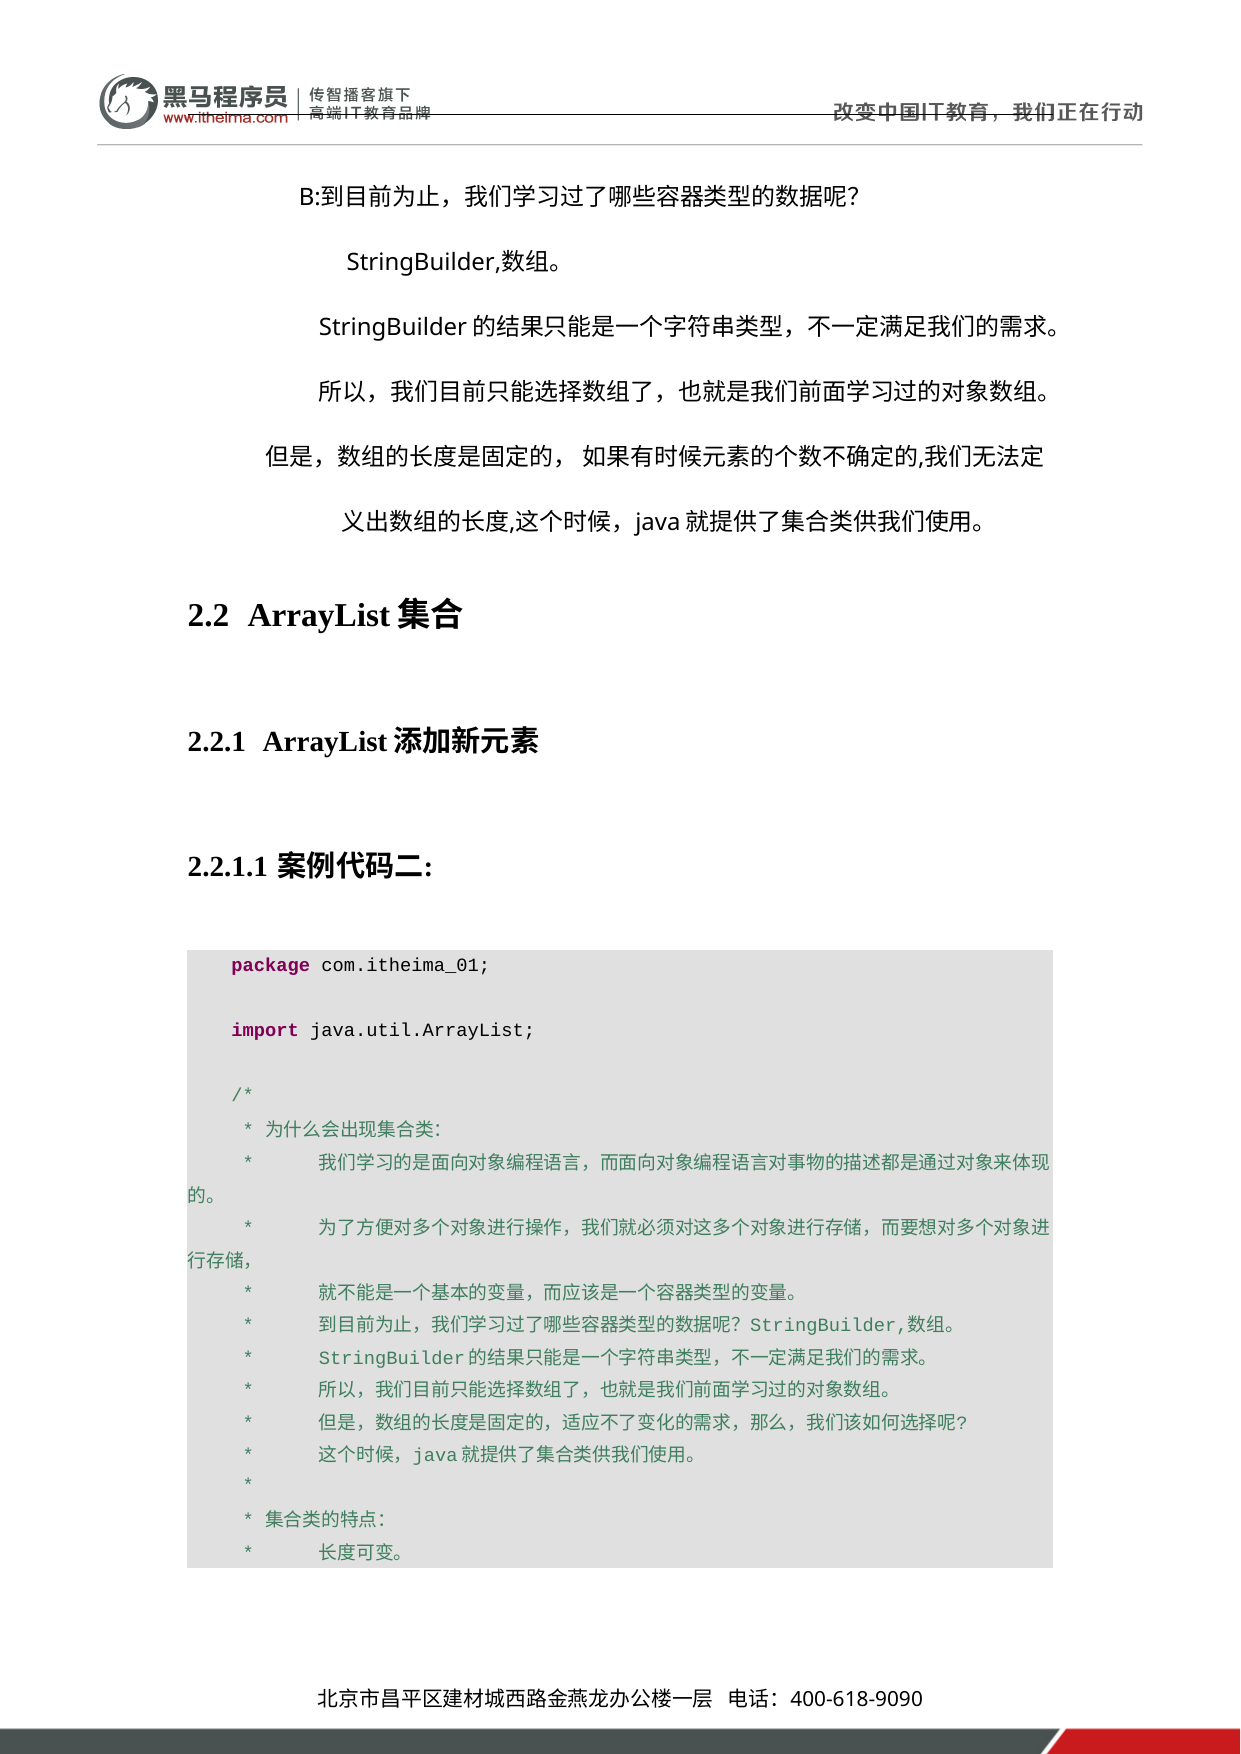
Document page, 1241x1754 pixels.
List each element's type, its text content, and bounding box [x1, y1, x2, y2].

subtitle ArrayList集合 [187, 579, 1053, 644]
text 所以，我们目前只能选择数组了，也就是我们前面学习过的对象数组。 [262, 357, 1053, 422]
text * 这个时候，java就提供了集合类供我们使用。 [187, 1438, 1053, 1470]
text * StringBuilder的结果只能是一个字符串类型，不一定满足我们的需求。 [187, 1340, 1053, 1373]
text * 为什么会出现集合类： [187, 1113, 1053, 1145]
text B:到目前为止，我们学习过了哪些容器类型的数据呢？ [262, 162, 1053, 227]
text * 到目前为止，我们学习过了哪些容器类型的数据呢？StringBuilder,数组。 [187, 1308, 1053, 1340]
text * 为了方便对多个对象进行操作，我们就必须对这多个对象进行存储，而要想对多个对象进行存储， [187, 1210, 1053, 1275]
text package com.itheima_01; [187, 950, 1053, 983]
picture [0, 1669, 1241, 1754]
text 但是，数组的长度是固定的， 如果有时候元素的个数不确定的,我们无法定义出数组的长度,这个时候，java就提供了集合类供我们使用。 [209, 422, 1053, 552]
text * 所以，我们目前只能选择数组了，也就是我们前面学习过的对象数组。 [187, 1373, 1053, 1405]
text StringBuilder,数组。 [262, 227, 1053, 292]
text * 就不能是一个基本的变量，而应该是一个容器类型的变量。 [187, 1275, 1053, 1308]
text * 但是，数组的长度是固定的，适应不了变化的需求，那么，我们该如何选择呢? [187, 1405, 1053, 1438]
subtitle ArrayList添加新元素 [187, 706, 1053, 771]
text import java.util.ArrayList; [187, 1015, 1053, 1048]
text * 集合类的特点： [187, 1503, 1053, 1535]
text * 我们学习的是面向对象编程语言，而面向对象编程语言对事物的描述都是通过对象来体现的。 [187, 1145, 1053, 1210]
picture [0, 3, 1241, 153]
subtitle 案例代码二: [187, 831, 1053, 896]
text * [187, 1470, 1053, 1503]
text /* [187, 1080, 1053, 1113]
text StringBuilder的结果只能是一个字符串类型，不一定满足我们的需求。 [262, 292, 1053, 357]
text * 长度可变。 [187, 1535, 1053, 1568]
